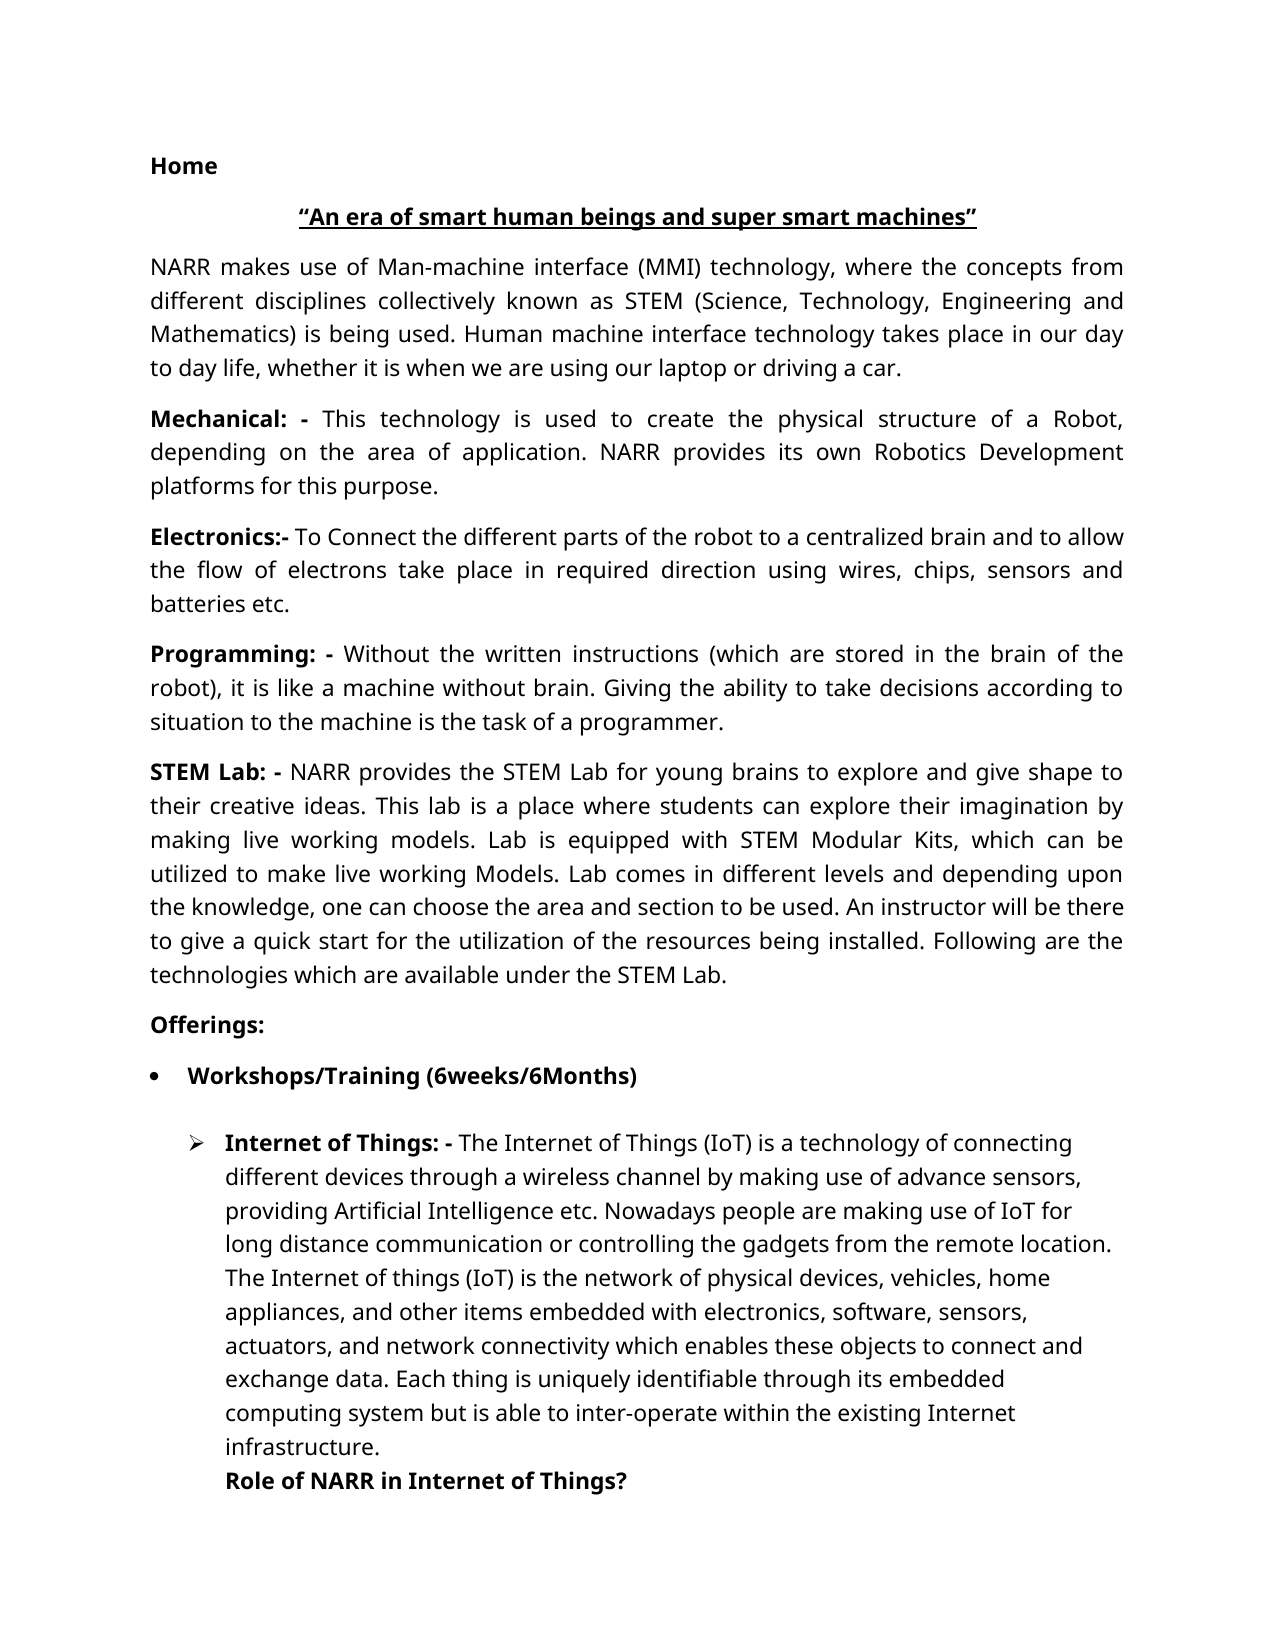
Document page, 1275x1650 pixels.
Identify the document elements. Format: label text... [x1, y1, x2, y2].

list Role of NARR in Internet of Things? [225, 1464, 1125, 1496]
text Mechanical: - This technology is used to create the physical structure of a Robot, depending on the area of application. NARR provides its own Robotics Development platforms for this purpose. [150, 467, 1125, 501]
text NARR makes use of Man-machine interface (MMI) technology, where the concepts from different disciplines collectively known as STEM (Science, Technology, Engineering and Mathematics) is being used. Human machine interface technology takes place in our day to day life, whether it is when we are using our laptop or driving a car. [150, 251, 1125, 285]
text Electronics:- To Connect the different parts of the robot to a centralized brain and to allow the flow of electrons take place in required direction using wires, chips, sensors and batteries etc. [150, 585, 1125, 619]
list Workshops/Training (6weeks/6Months) [150, 1059, 1125, 1091]
text Programming: - Without the written instructions (which are stored in the brain of the robot), it is like a machine without brain. Giving the ability to take decisions according to situation to the machine is the task of a programmer. [150, 703, 1125, 737]
text “An era of smart human beings and super smart machines” [150, 200, 1125, 232]
list Internet of Things: - The Internet of Things (IoT) is a technology of connecting different devices through a wireless channel by making use of advance sensors, providing Artificial Intelligence etc. Nowadays people are making use of IoT for long distance communication or controlling the gadgets from the remote location. The Internet of things (IoT) is the network of physical devices, vehicles, home appliances, and other items embedded with electronics, software, sensors, actuators, and network connectivity which enables these objects to connect and exchange data. Each thing is uniquely identifiable through its embedded computing system but is able to inter-operate within the existing Internet infrastructure. [187, 1127, 1125, 1462]
text Offerings: [150, 1009, 1125, 1040]
text Home [150, 150, 1125, 181]
text NARR makes use of Man-machine interface (MMI) technology, where the concepts from different disciplines collectively known as STEM (Science, Technology, Engineering and Mathematics) is being used. Human machine interface technology takes place in our day to day life, whether it is when we are using our laptop or driving a car. [150, 349, 1125, 383]
